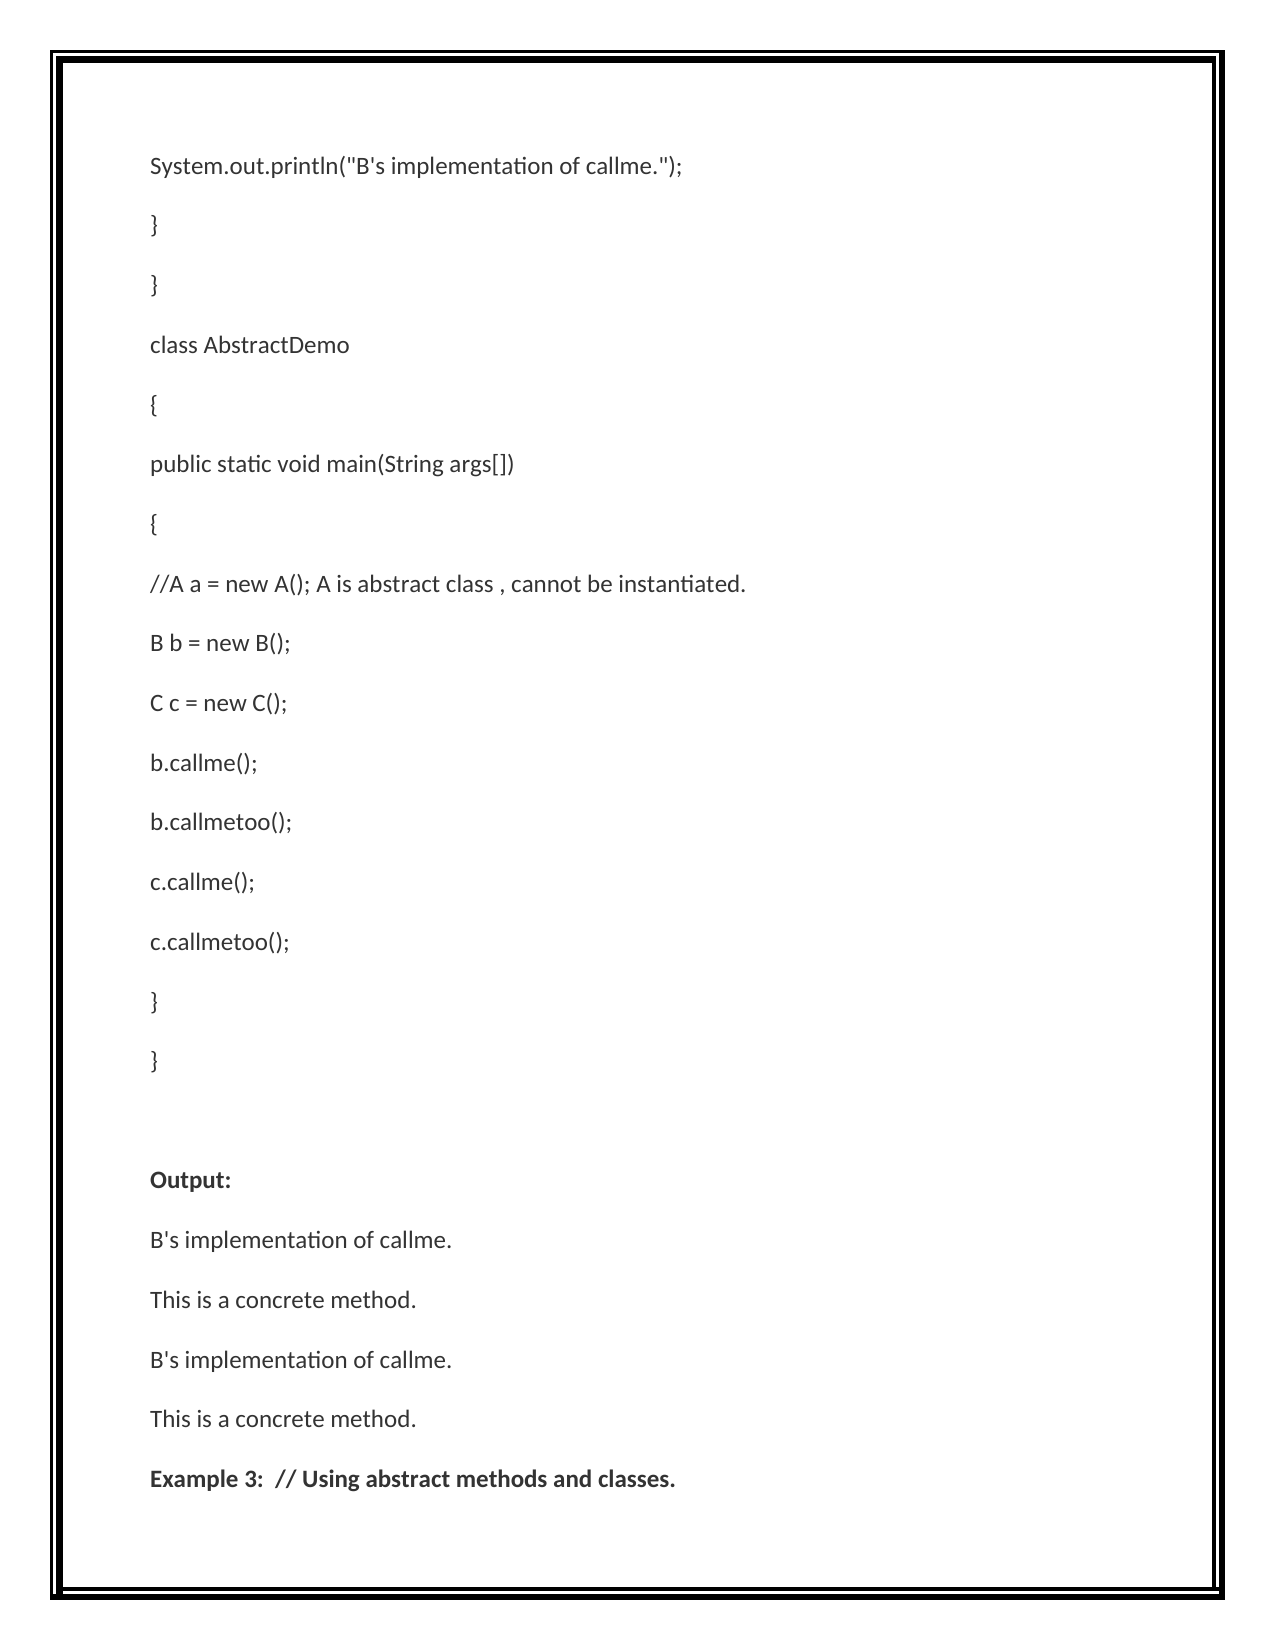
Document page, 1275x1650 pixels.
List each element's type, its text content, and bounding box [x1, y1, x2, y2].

text { [150, 389, 1125, 419]
text B b = new B(); [150, 627, 1125, 658]
text Output: [150, 1165, 1125, 1195]
text c.callme(); [150, 866, 1125, 897]
text public static void main(String args[]) [150, 448, 1125, 479]
text { [150, 508, 1125, 539]
text //A a = new A(); A is abstract class , cannot be instantiated. [150, 568, 1125, 598]
text This is a concrete method. [150, 1284, 1125, 1314]
text } [150, 986, 1125, 1016]
text B's implementation of callme. [150, 1224, 1125, 1255]
text Example 3: // Using abstract methods and classes. [150, 1463, 1125, 1494]
text c.callmetoo(); [150, 926, 1125, 956]
text } [150, 1045, 1125, 1076]
text This is a concrete method. [150, 1403, 1125, 1434]
text System.out.println("B's implementation of callme."); [150, 150, 1125, 181]
text b.callme(); [150, 747, 1125, 777]
text B's implementation of callme. [150, 1344, 1125, 1374]
text } [150, 210, 1125, 240]
text class AbstractDemo [150, 329, 1125, 359]
text b.callmetoo(); [150, 807, 1125, 837]
text } [150, 269, 1125, 300]
text C c = new C(); [150, 687, 1125, 718]
